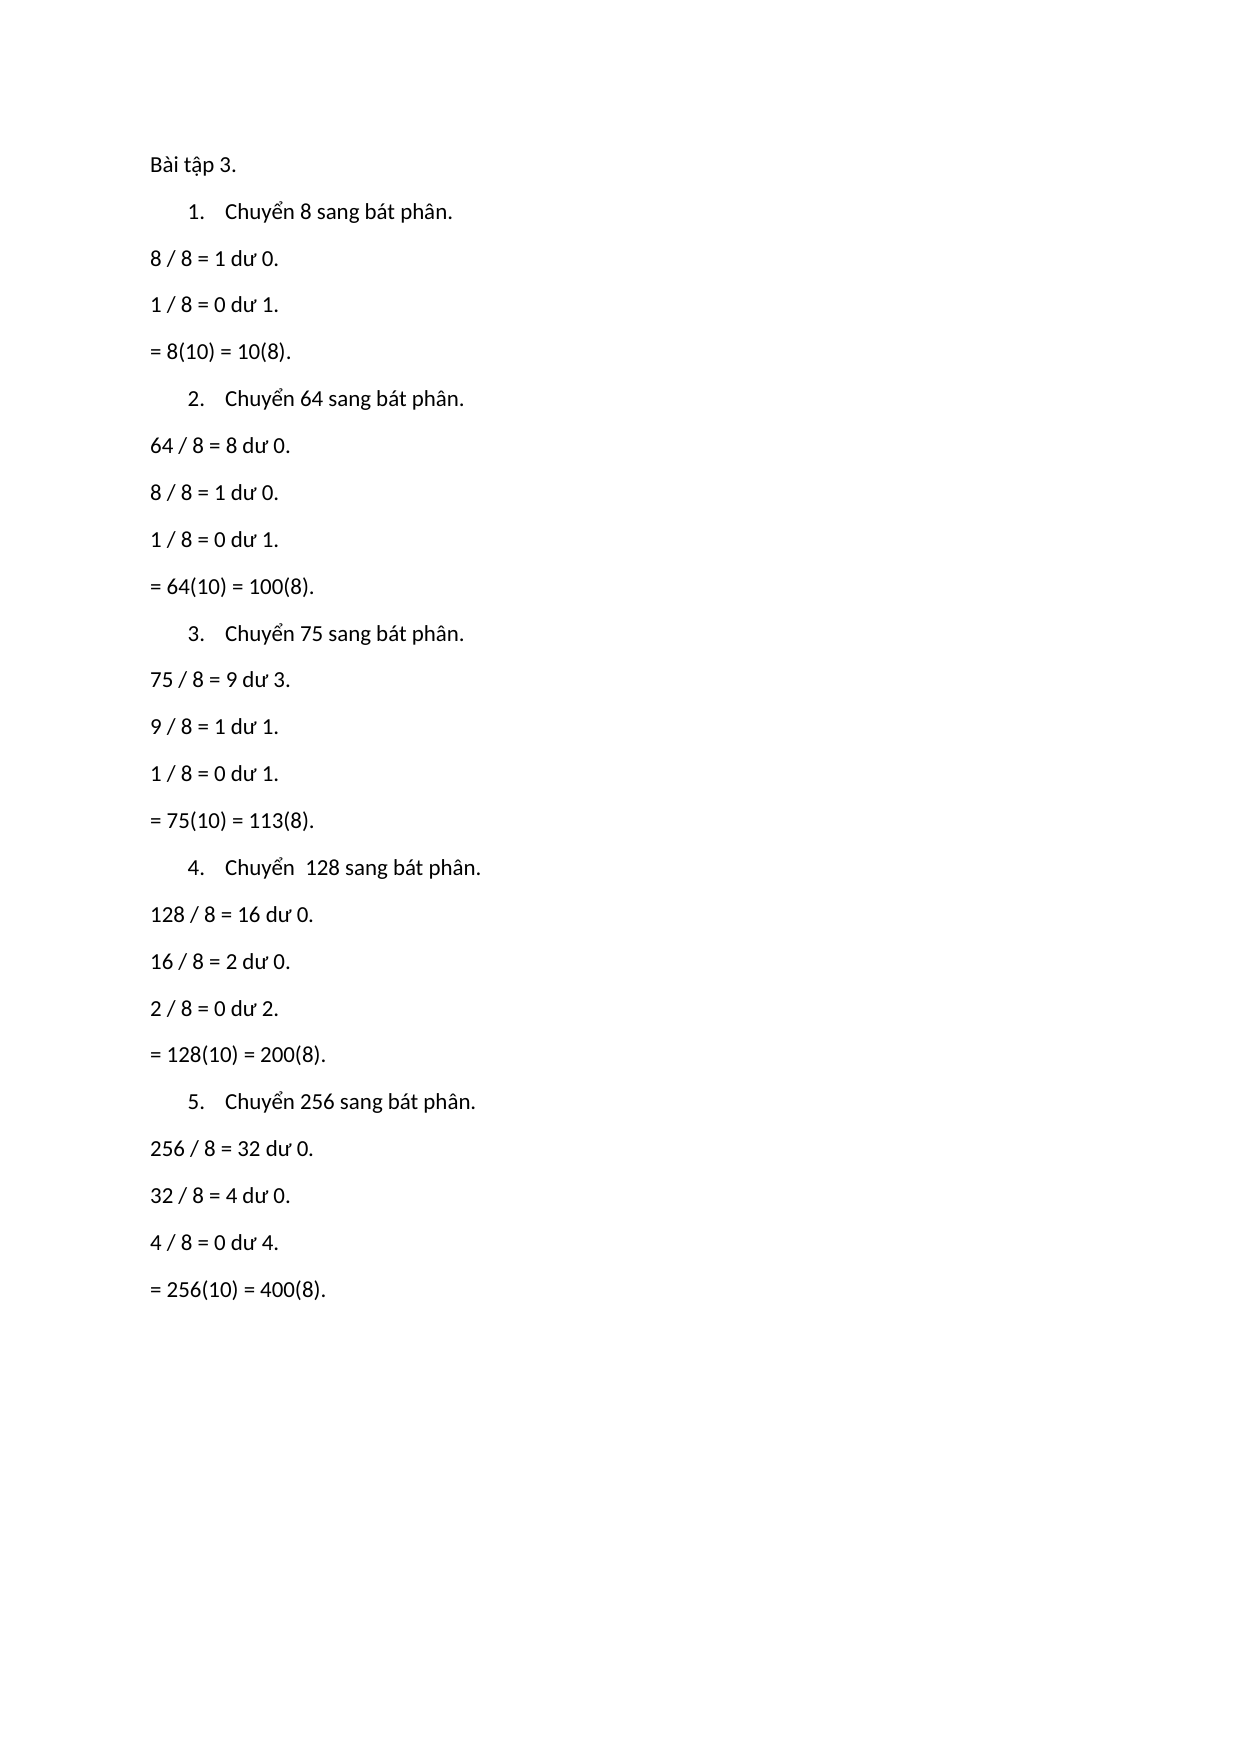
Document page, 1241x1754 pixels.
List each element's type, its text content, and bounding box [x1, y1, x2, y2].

text = 256(10) = 400(8). [150, 1275, 1090, 1303]
text 128 / 8 = 16 dư 0. [150, 900, 1090, 928]
text 32 / 8 = 4 dư 0. [150, 1181, 1090, 1209]
text 256 / 8 = 32 dư 0. [150, 1134, 1090, 1162]
text 16 / 8 = 2 dư 0. [150, 947, 1090, 975]
text 2 / 8 = 0 dư 2. [150, 994, 1090, 1022]
text 1 / 8 = 0 dư 1. [150, 291, 1090, 319]
text 8 / 8 = 1 dư 0. [150, 244, 1090, 272]
text = 128(10) = 200(8). [150, 1041, 1090, 1069]
list Chuyển 75 sang bát phân. [187, 619, 1090, 647]
list Chuyển 8 sang bát phân. [187, 197, 1090, 225]
text = 64(10) = 100(8). [150, 572, 1090, 600]
text 9 / 8 = 1 dư 1. [150, 712, 1090, 741]
text 1 / 8 = 0 dư 1. [150, 759, 1090, 787]
list Chuyển 256 sang bát phân. [187, 1087, 1090, 1116]
list Chuyển 64 sang bát phân. [187, 384, 1090, 412]
text 8 / 8 = 1 dư 0. [150, 478, 1090, 506]
text Bài tập 3. [150, 150, 1090, 178]
text 75 / 8 = 9 dư 3. [150, 666, 1090, 694]
text = 8(10) = 10(8). [150, 337, 1090, 366]
text 1 / 8 = 0 dư 1. [150, 525, 1090, 553]
text 64 / 8 = 8 dư 0. [150, 431, 1090, 459]
text 4 / 8 = 0 dư 4. [150, 1228, 1090, 1256]
list Chuyển 128 sang bát phân. [187, 853, 1090, 881]
text = 75(10) = 113(8). [150, 806, 1090, 834]
